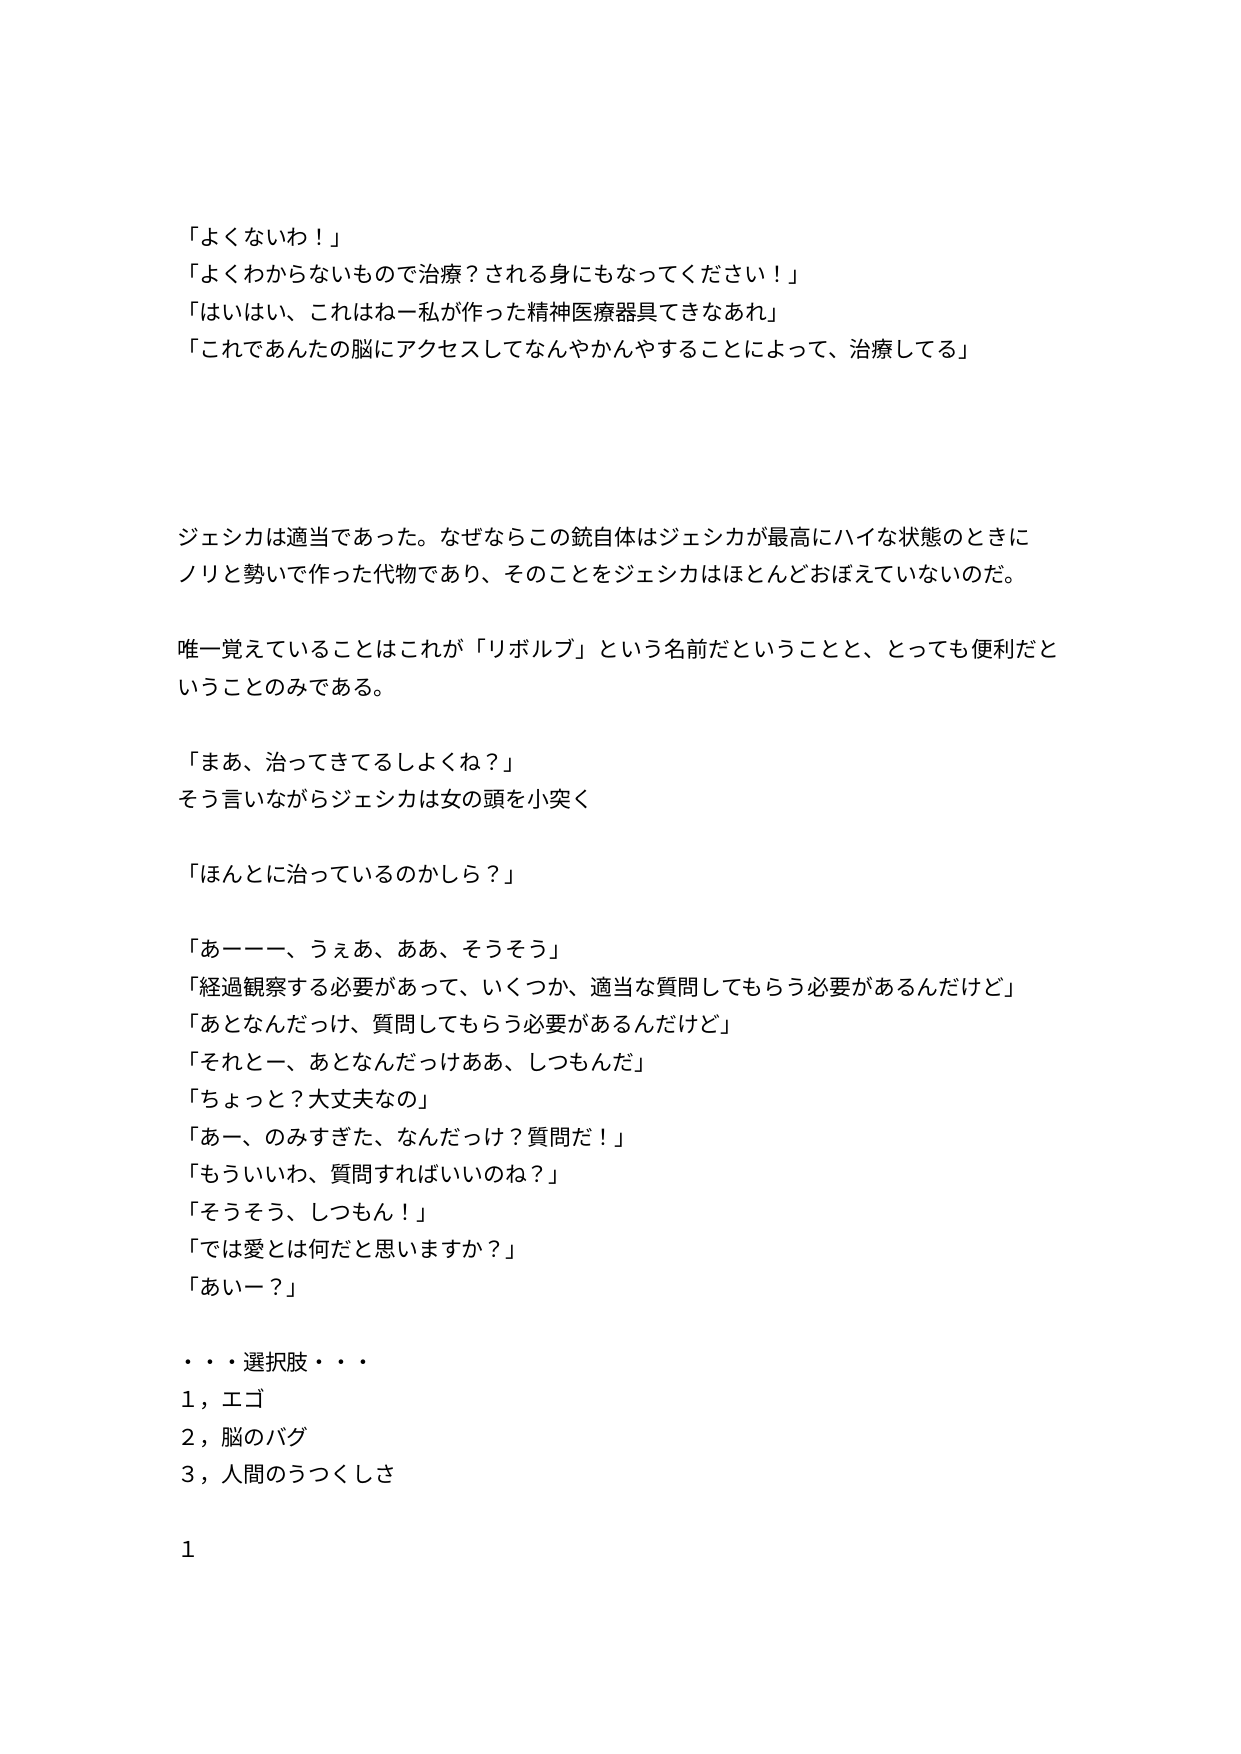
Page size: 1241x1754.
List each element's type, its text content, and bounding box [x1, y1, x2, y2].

text ジェシカは適当であった。なぜならこの銃自体はジェシカが最高にハイな状態のときに [177, 517, 1063, 554]
text 「はいはい、これはねー私が作った精神医療器具てきなあれ」 [177, 292, 1063, 329]
text 「あとなんだっけ、質問してもらう必要があるんだけど」 [177, 1004, 1063, 1042]
text 「あーーー、うぇあ、ああ、そうそう」 [177, 929, 1063, 967]
text 「あいー？」 [177, 1267, 1063, 1304]
text ・・・選択肢・・・ [177, 1342, 1063, 1379]
text ３，人間のうつくしさ [177, 1454, 1063, 1492]
text 「これであんたの脳にアクセスしてなんやかんやすることによって、治療してる」 [177, 329, 1063, 367]
text 唯一覚えていることはこれが「リボルブ」という名前だということと、とっても便利だということのみである。 [177, 629, 1063, 704]
text 「もういいわ、質問すればいいのね？」 [177, 1154, 1063, 1192]
text 「では愛とは何だと思いますか？」 [177, 1229, 1063, 1267]
text ノリと勢いで作った代物であり、そのことをジェシカはほとんどおぼえていないのだ。 [177, 554, 1063, 592]
text １ [177, 1529, 1063, 1567]
text 「よくないわ！」 [177, 217, 1063, 254]
text 「ほんとに治っているのかしら？」 [177, 854, 1063, 892]
text 「ちょっと？大丈夫なの」 [177, 1079, 1063, 1117]
text 「まあ、治ってきてるしよくね？」 [177, 742, 1063, 779]
text 「それとー、あとなんだっけああ、しつもんだ」 [177, 1042, 1063, 1079]
text 「よくわからないもので治療？される身にもなってください！」 [177, 254, 1063, 292]
text １，エゴ [177, 1379, 1063, 1417]
text 「そうそう、しつもん！」 [177, 1192, 1063, 1229]
text 「あー、のみすぎた、なんだっけ？質問だ！」 [177, 1117, 1063, 1154]
text ２，脳のバグ [177, 1417, 1063, 1454]
text そう言いながらジェシカは女の頭を小突く [177, 779, 1063, 817]
text 「経過観察する必要があって、いくつか、適当な質問してもらう必要があるんだけど」 [177, 967, 1063, 1004]
